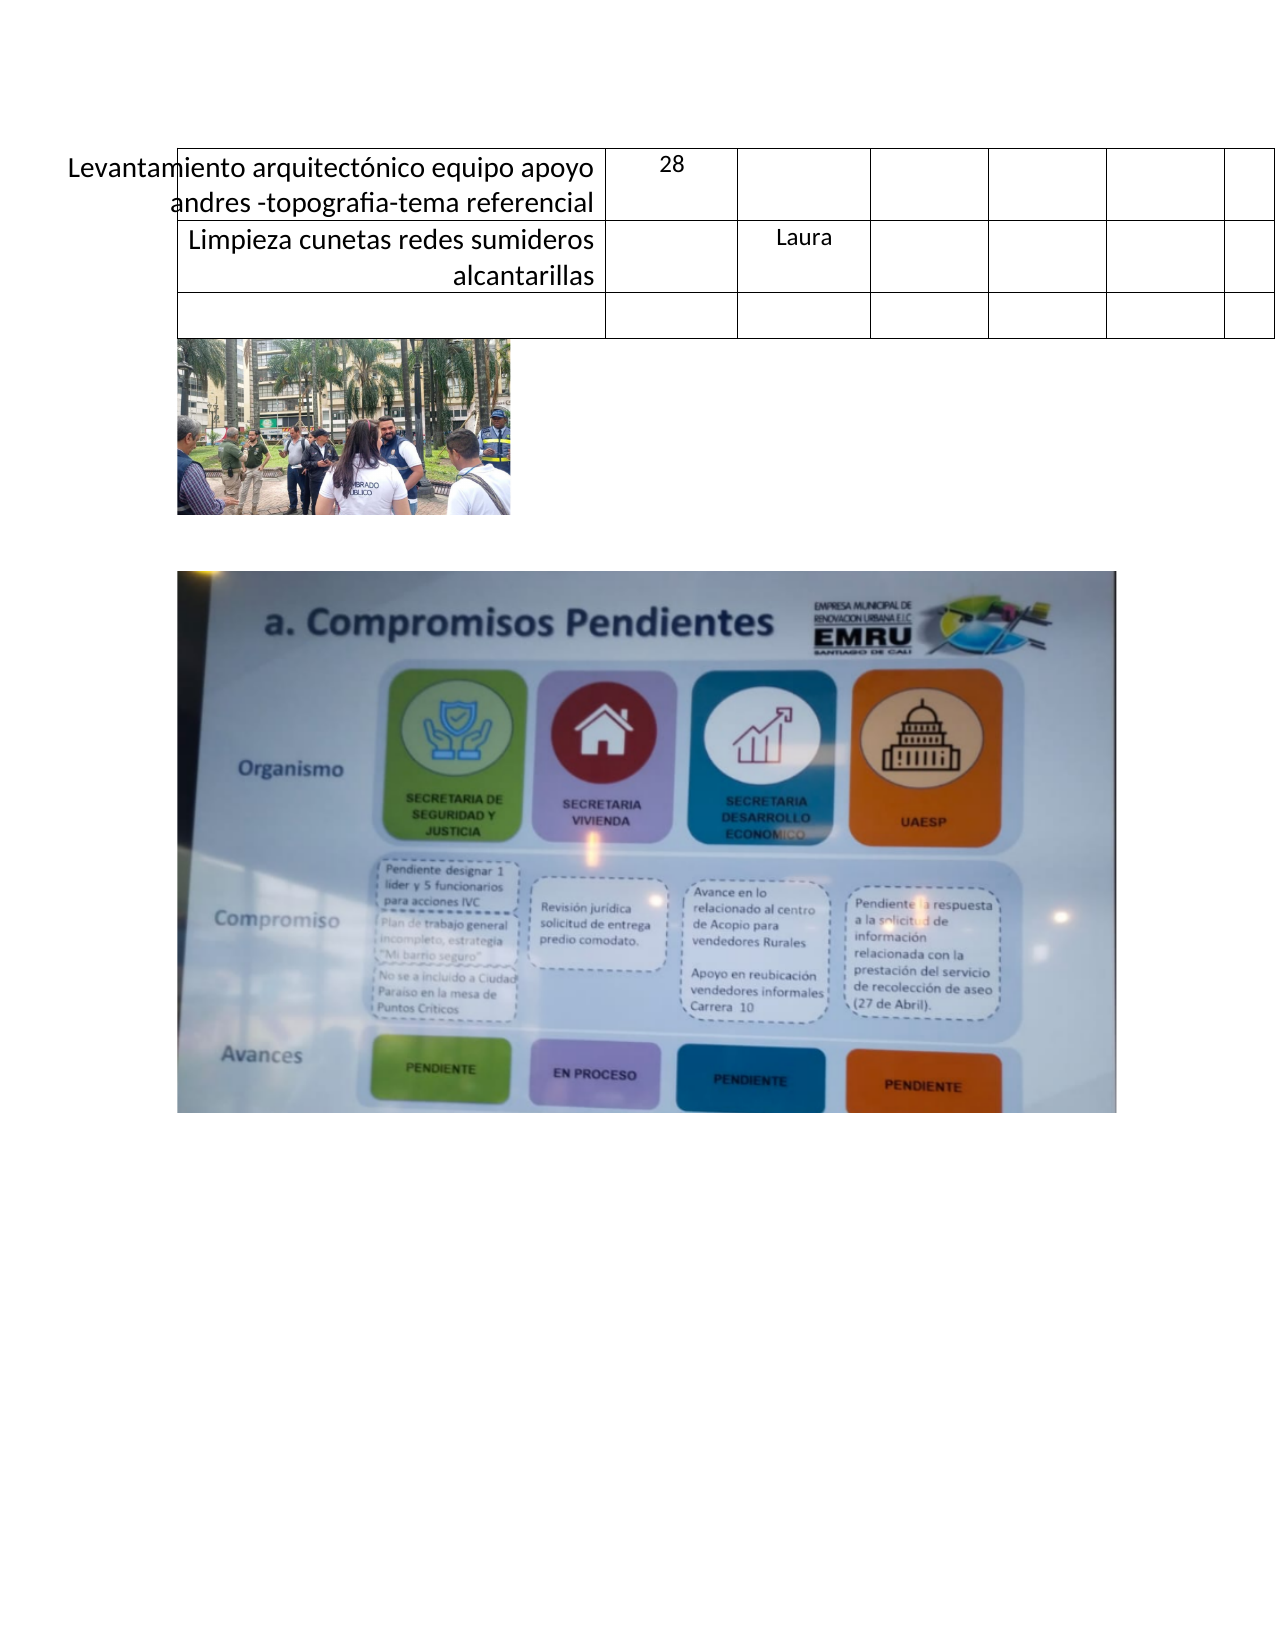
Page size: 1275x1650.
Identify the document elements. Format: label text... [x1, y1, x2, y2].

table_cell Levantamiento arquitectónico equipo apoyo andres -topografia-tema referencial [178, 149, 605, 220]
table_cell [989, 149, 1106, 220]
picture [177, 571, 1117, 1113]
table_cell [1107, 149, 1224, 220]
table_cell [871, 149, 988, 220]
table_cell [1225, 221, 1274, 292]
table_cell [738, 293, 870, 338]
table_cell [989, 293, 1106, 338]
table_cell [871, 293, 988, 338]
table_cell [1107, 221, 1224, 292]
picture [177, 339, 512, 515]
table_cell [738, 149, 870, 220]
table_cell [1107, 293, 1224, 338]
table_cell [1225, 293, 1274, 338]
table_cell Laura [738, 221, 870, 292]
table_cell [606, 293, 737, 338]
table_cell Limpieza cunetas redes sumideros alcantarillas [178, 221, 605, 292]
table_cell [989, 221, 1106, 292]
table_cell [871, 221, 988, 292]
table_cell [178, 293, 605, 338]
table_cell [606, 221, 737, 292]
table_cell 28 [606, 149, 737, 220]
table_cell [1225, 149, 1274, 220]
